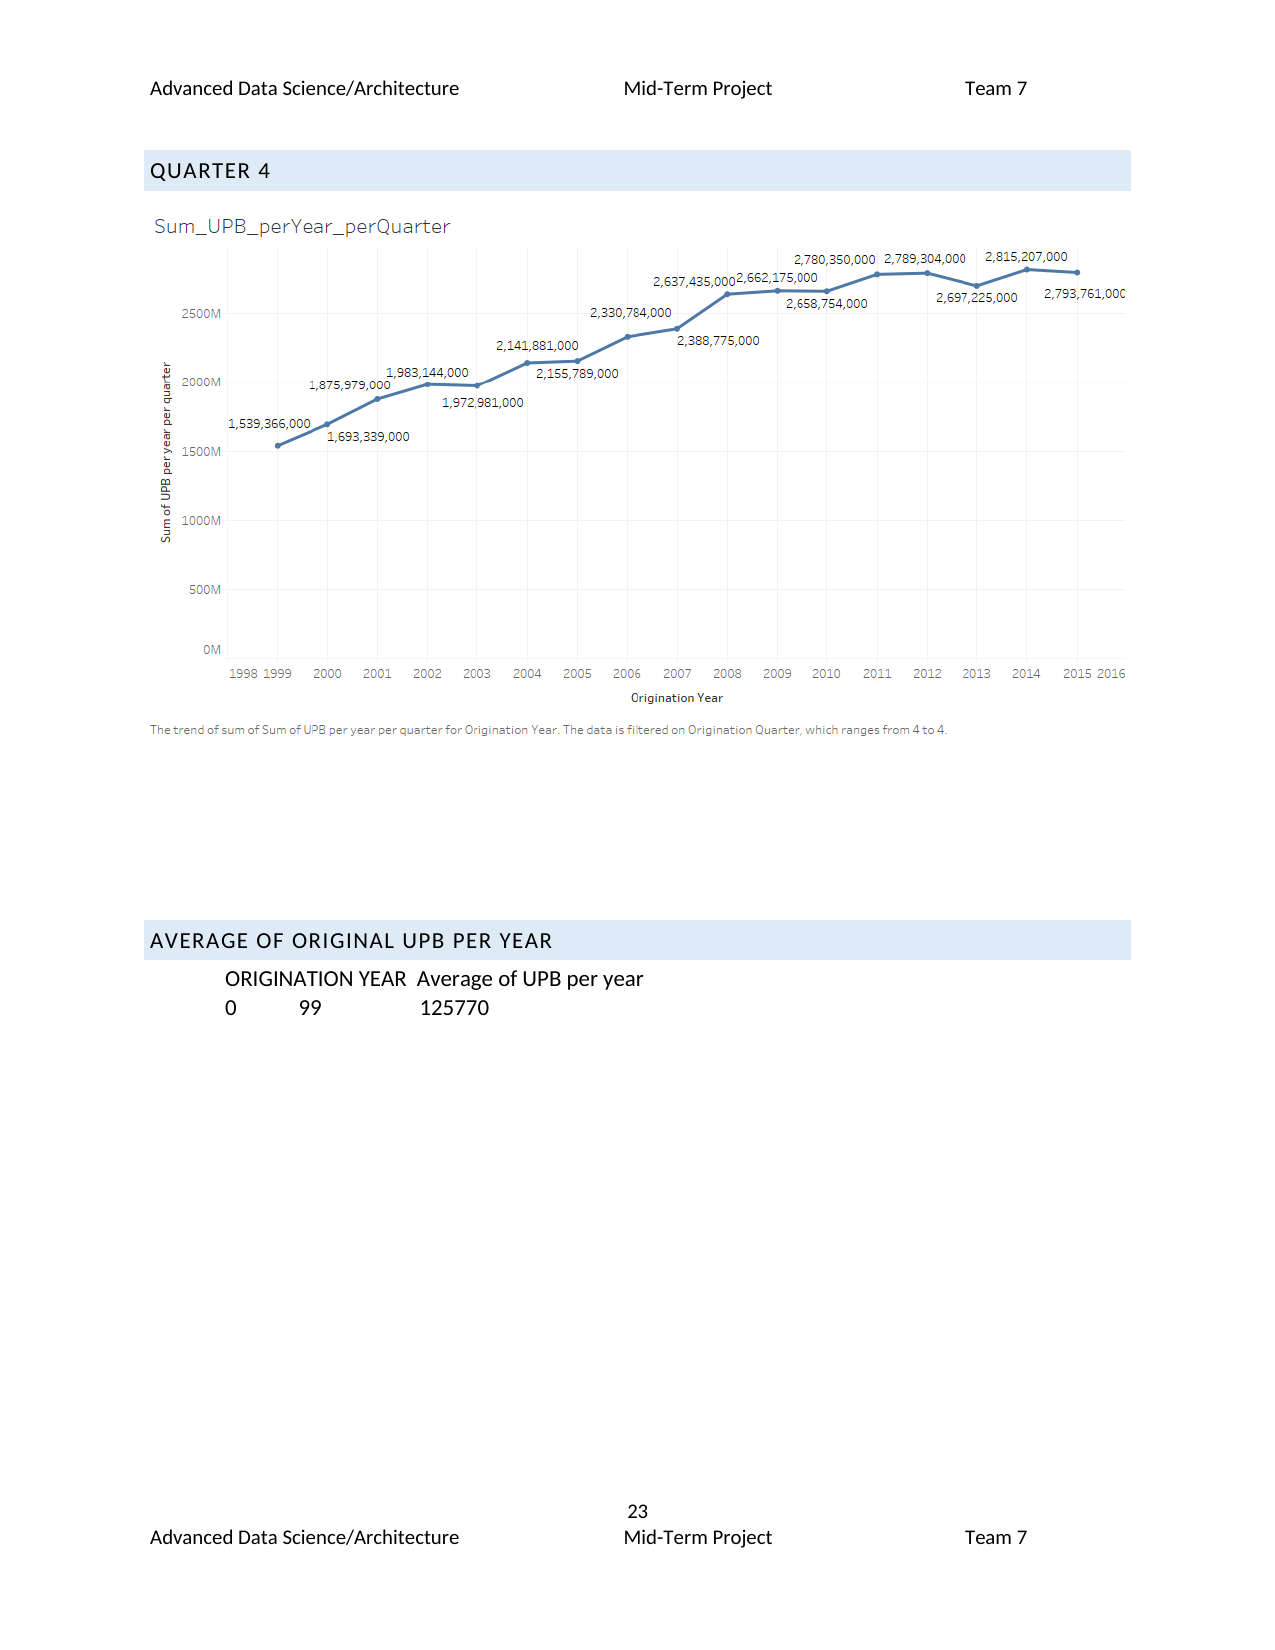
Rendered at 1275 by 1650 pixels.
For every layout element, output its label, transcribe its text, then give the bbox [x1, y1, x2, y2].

subtitle Quarter 4 [150, 156, 1125, 184]
subtitle AVERAGE of Original UPB per year [150, 926, 1125, 954]
text 0 99 125770 [225, 993, 1125, 1021]
text ORIGINATION YEAR Average of UPB per year [225, 964, 1125, 993]
picture [150, 205, 1125, 737]
